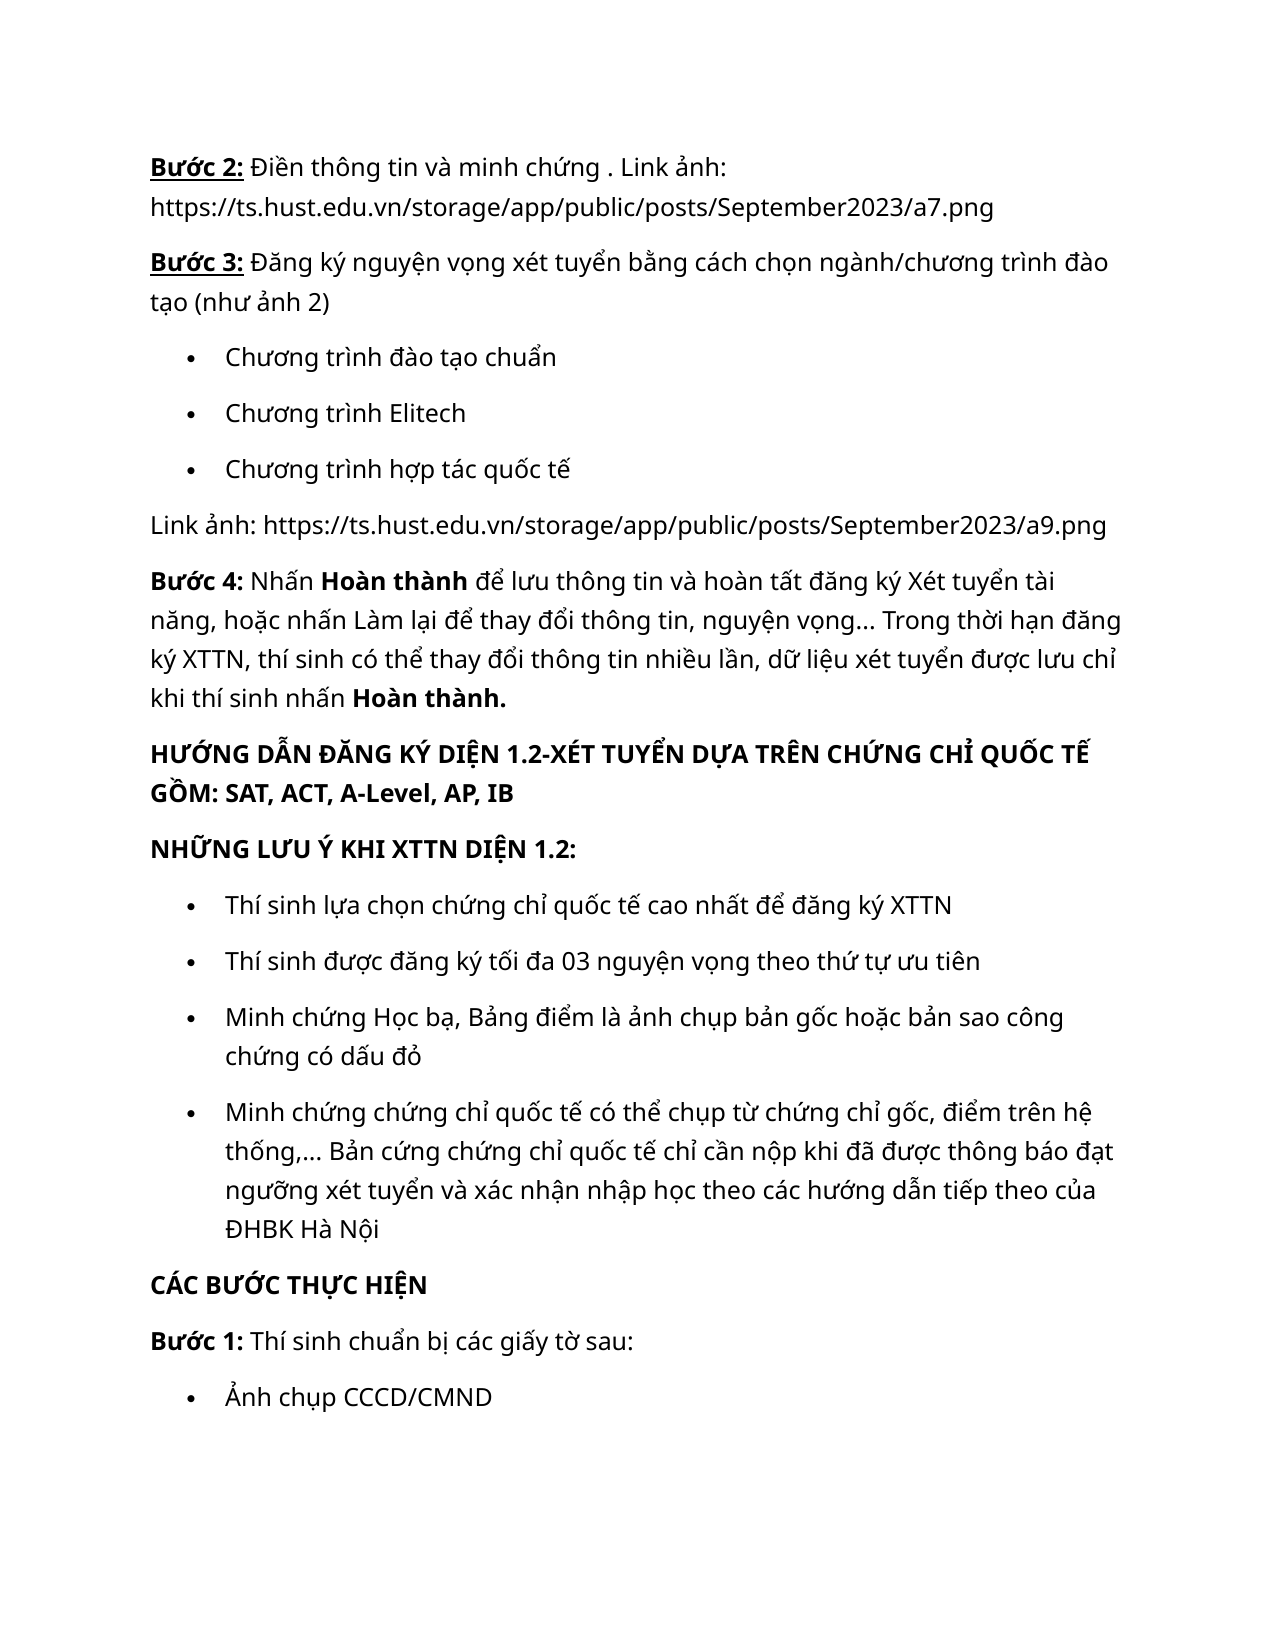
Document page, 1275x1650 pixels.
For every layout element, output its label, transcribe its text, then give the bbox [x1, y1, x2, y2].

text CÁC BƯỚC THỰC HIỆN [150, 1267, 1125, 1302]
list Thí sinh lựa chọn chứng chỉ quốc tế cao nhất để đăng ký XTTN [187, 887, 1125, 922]
list Thí sinh được đăng ký tối đa 03 nguyện vọng theo thứ tự ưu tiên [187, 943, 1125, 977]
text Bước 3: Đăng ký nguyện vọng xét tuyển bằng cách chọn ngành/chương trình đào tạo (như ảnh 2) [150, 245, 1125, 318]
list Chương trình đào tạo chuẩn [187, 340, 1125, 374]
text NHỮNG LƯU Ý KHI XTTN DIỆN 1.2: [150, 832, 1125, 866]
text HƯỚNG DẪN ĐĂNG KÝ DIỆN 1.2-XÉT TUYỂN DỰA TRÊN CHỨNG CHỈ QUỐC TẾ GỒM: SAT, ACT, A-Level, AP, IB [150, 737, 1125, 810]
text Link ảnh: https://ts.hust.edu.vn/storage/app/public/posts/September2023/a9.png [150, 507, 1125, 542]
text Bước 1: Thí sinh chuẩn bị các giấy tờ sau: [150, 1323, 1125, 1357]
list Ảnh chụp CCCD/CMND [187, 1379, 1125, 1413]
list Chương trình hợp tác quốc tế [187, 452, 1125, 486]
text Bước 4: Nhấn Hoàn thành để lưu thông tin và hoàn tất đăng ký Xét tuyển tài năng, hoặc nhấn Làm lại để thay đổi thông tin, nguyện vọng... Trong thời hạn đăng ký XTTN, thí sinh có thể thay đổi thông tin nhiều lần, dữ liệu xét tuyển được lưu chỉ khi thí sinh nhấn Hoàn thành. [150, 563, 1125, 715]
text Bước 2: Điền thông tin và minh chứng . Link ảnh: https://ts.hust.edu.vn/storage/app/public/posts/September2023/a7.png [150, 150, 1125, 223]
list Chương trình Elitech [187, 396, 1125, 430]
list Minh chứng chứng chỉ quốc tế có thể chụp từ chứng chỉ gốc, điểm trên hệ thống,... Bản cứng chứng chỉ quốc tế chỉ cần nộp khi đã được thông báo đạt ngưỡng xét tuyển và xác nhận nhập học theo các hướng dẫn tiếp theo của ĐHBK Hà Nội [187, 1094, 1125, 1246]
list Minh chứng Học bạ, Bảng điểm là ảnh chụp bản gốc hoặc bản sao công chứng có dấu đỏ [187, 999, 1125, 1072]
